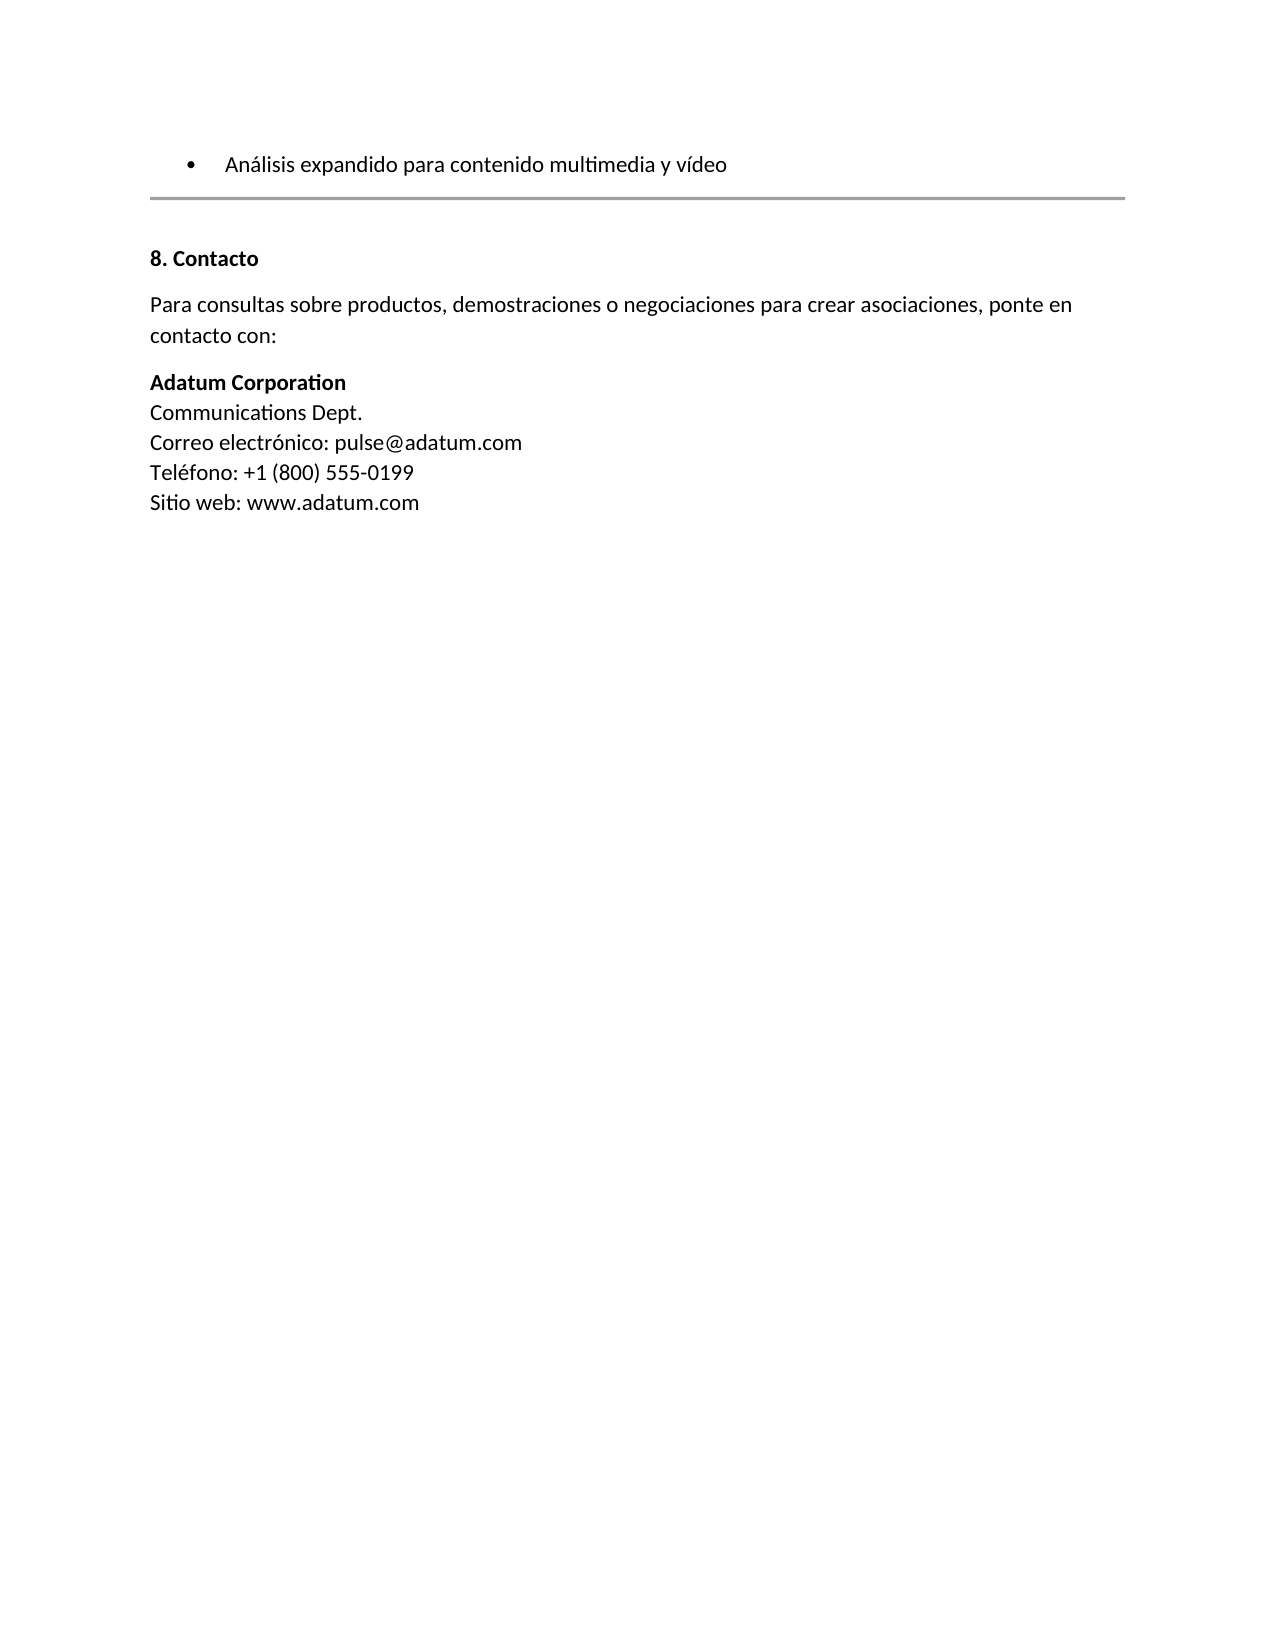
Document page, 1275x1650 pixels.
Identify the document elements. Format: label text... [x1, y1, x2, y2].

text Adatum Corporation Communications Dept. Correo electrónico: pulse@adatum.com Teléfono: +1 (800) 555-0199 Sitio web: www.adatum.com [150, 368, 1125, 517]
list Análisis expandido para contenido multimedia y vídeo [187, 150, 1125, 178]
text 8. Contacto [150, 244, 1125, 272]
text Para consultas sobre productos, demostraciones o negociaciones para crear asociaciones, ponte en contacto con: [150, 291, 1125, 349]
